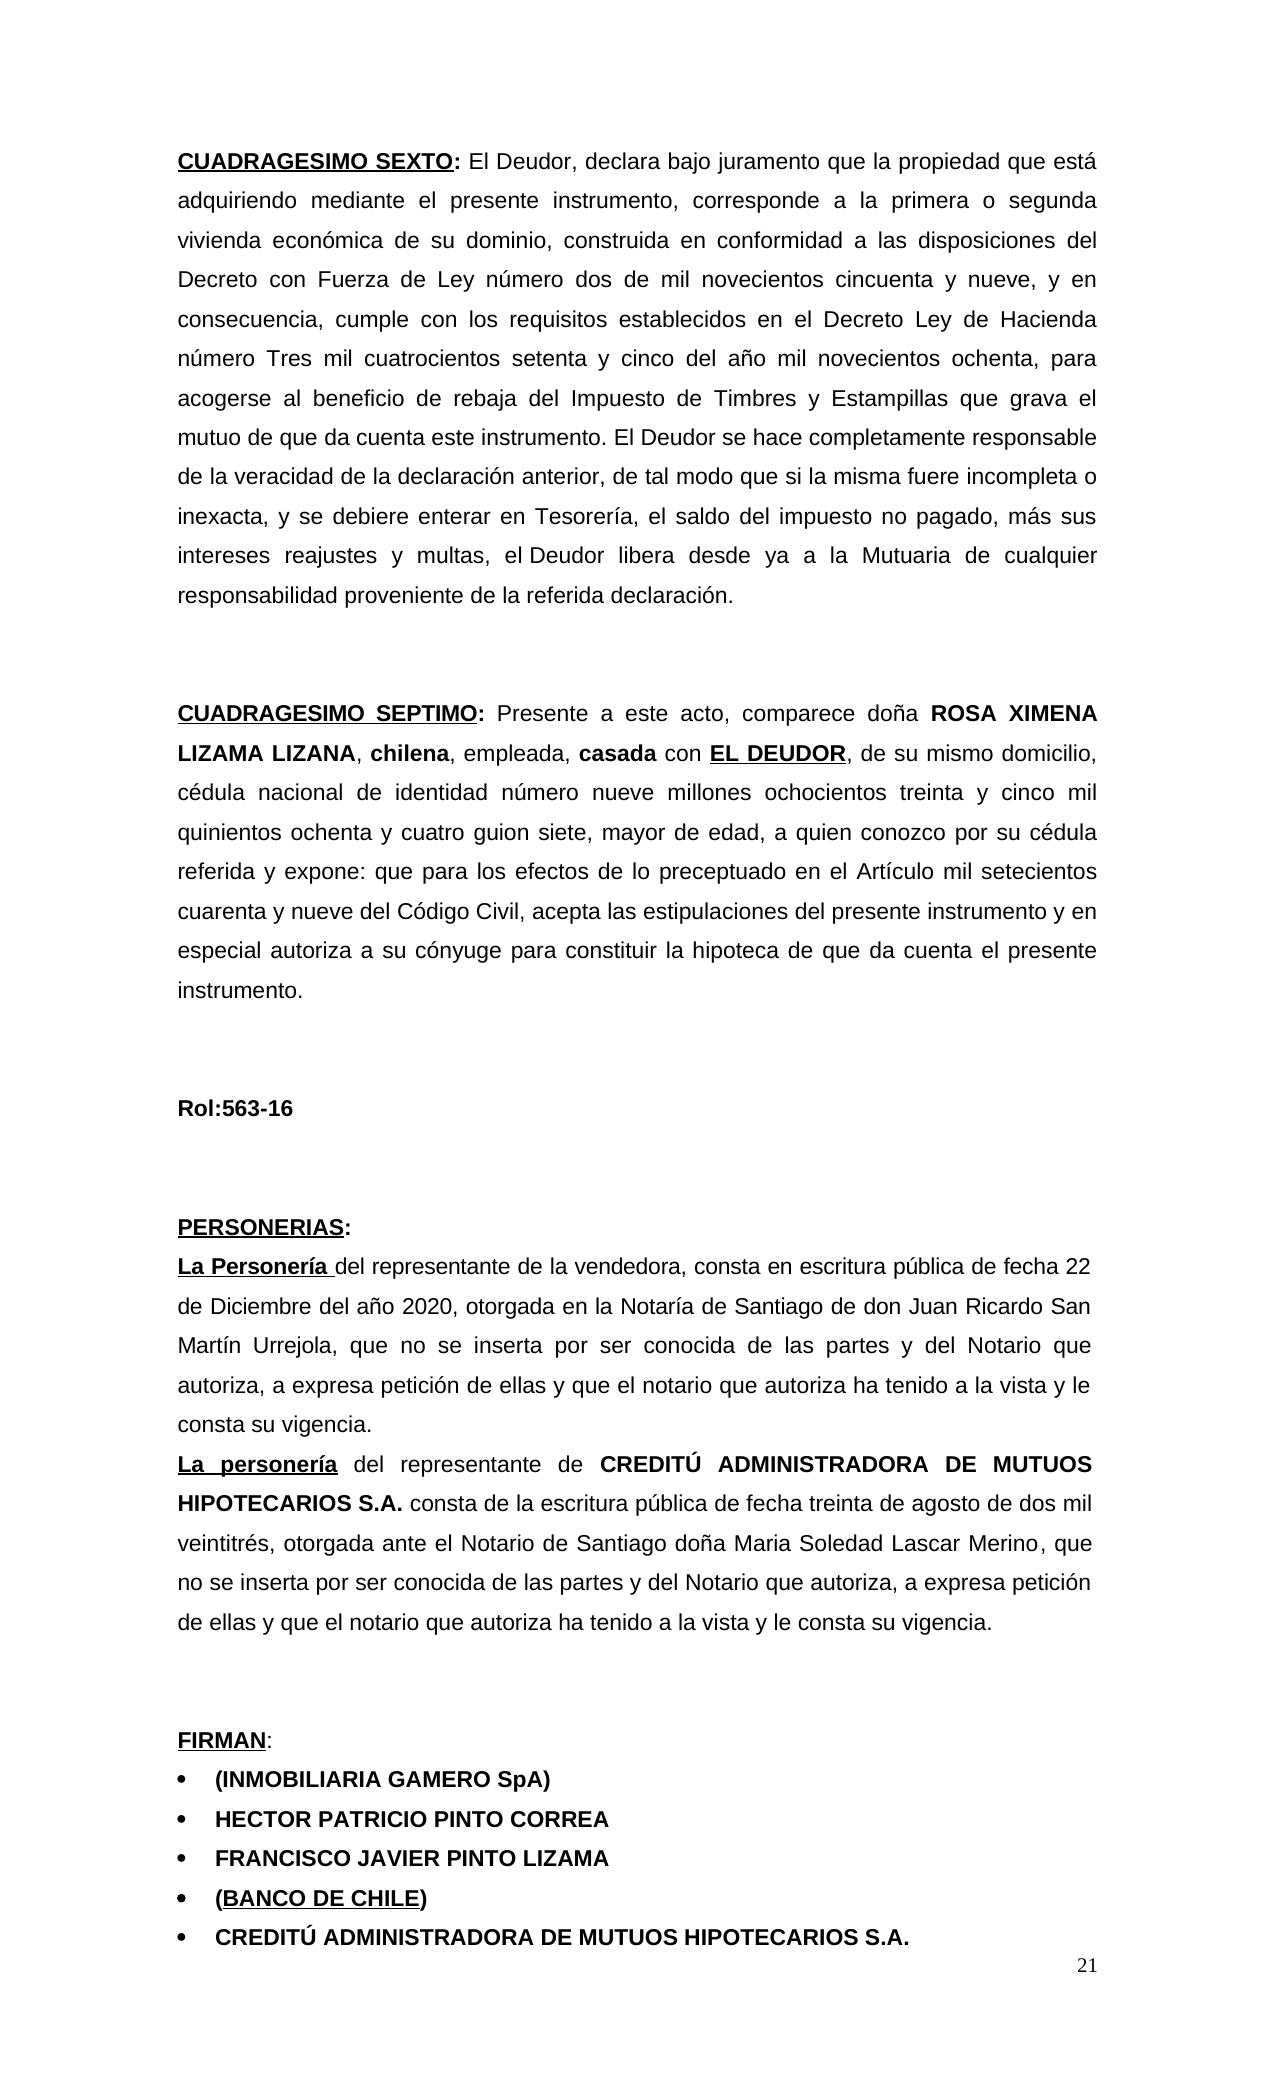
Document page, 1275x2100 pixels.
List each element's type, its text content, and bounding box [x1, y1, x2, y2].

text PERSONERIAS: [177, 1214, 1098, 1240]
subtitle CUADRAGESIMO SEXTO: El Deudor, declara bajo juramento que la propiedad que está adquiriendo mediante el presente instrumento, corresponde a la primera o segunda vivienda económica de su dominio, construida en conformidad a las disposiciones del Decreto con Fuerza de Ley número dos de mil novecientos cincuenta y nueve, y en consecuencia, cumple con los requisitos establecidos en el Decreto Ley de Hacienda número Tres mil cuatrocientos setenta y cinco del año mil novecientos ochenta, para acogerse al beneficio de rebaja del Impuesto de Timbres y Estampillas que grava el mutuo de que da cuenta este instrumento. El Deudor se hace completamente responsable de la veracidad de la declaración anterior, de tal modo que si la misma fuere incompleta o inexacta, y se debiere enterar en Tesorería, el saldo del impuesto no pagado, más sus intereses reajustes y multas, el Deudor libera desde ya a la Mutuaria de cualquier responsabilidad proveniente de la referida declaración. [177, 148, 1098, 608]
list (BANCO DE CHILE) [177, 1885, 1098, 1911]
text CUADRAGESIMO SEPTIMO: Presente a este acto, comparece doña ROSA XIMENA LIZAMA LIZANA, chilena, empleada, casada con EL DEUDOR, de su mismo domicilio, cédula nacional de identidad número nueve millones ochocientos treinta y cinco mil quinientos ochenta y cuatro guion siete, mayor de edad, a quien conozco por su cédula referida y expone: que para los efectos de lo preceptuado en el Artículo mil setecientos cuarenta y nueve del Código Civil, acepta las estipulaciones del presente instrumento y en especial autoriza a su cónyuge para constituir la hipoteca de que da cuenta el presente instrumento. [177, 700, 1098, 1003]
list FRANCISCO JAVIER PINTO LIZAMA [177, 1845, 1098, 1872]
text La Personería del representante de la vendedora, consta en escritura pública de fecha 22 de Diciembre del año 2020, otorgada en la Notaría de Santiago de don Juan Ricardo San Martín Urrejola, que no se inserta por ser conocida de las partes y del Notario que autoriza, a expresa petición de ellas y que el notario que autoriza ha tenido a la vista y le consta su vigencia. [177, 1253, 1092, 1437]
text La personería del representante de CREDITÚ ADMINISTRADORA DE MUTUOS HIPOTECARIOS S.A. consta de la escritura pública de fecha treinta de agosto de dos mil veintitrés, otorgada ante el Notario de Santiago doña Maria Soledad Lascar Merino, que no se inserta por ser conocida de las partes y del Notario que autoriza, a expresa petición de ellas y que el notario que autoriza ha tenido a la vista y le consta su vigencia. [177, 1451, 1092, 1635]
text Rol:563-16 [177, 1095, 1098, 1122]
list HECTOR PATRICIO PINTO CORREA [177, 1806, 1098, 1832]
list CREDITÚ ADMINISTRADORA DE MUTUOS HIPOTECARIOS S.A. [177, 1924, 1098, 1951]
text FIRMAN: [177, 1727, 1098, 1753]
list (INMOBILIARIA GAMERO SpA) [177, 1766, 1098, 1793]
